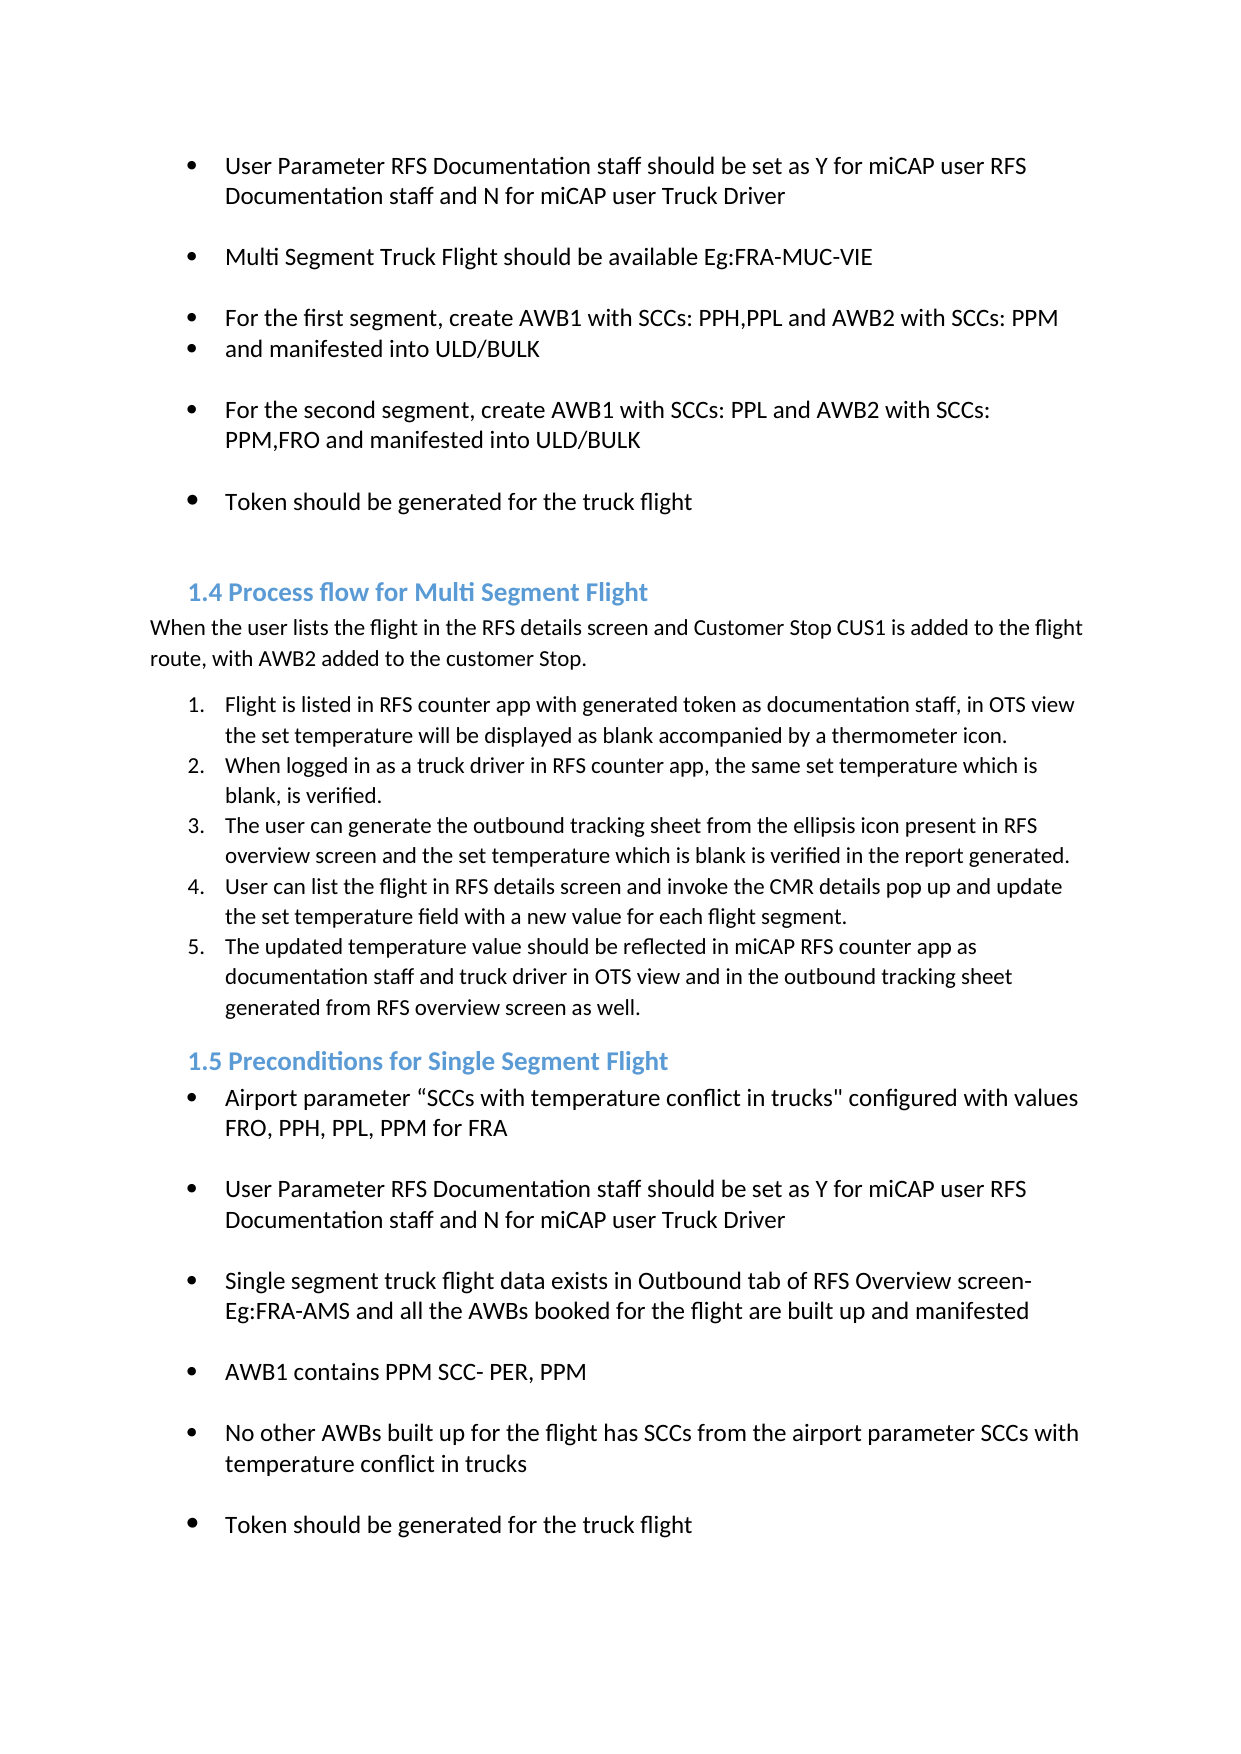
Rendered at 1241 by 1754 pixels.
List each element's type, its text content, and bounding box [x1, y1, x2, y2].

list The updated temperature value should be reflected in miCAP RFS counter app as documentation staff and truck driver in OTS view and in the outbound tracking sheet generated from RFS overview screen as well. [187, 932, 1090, 1021]
list User Parameter RFS Documentation staff should be set as Y for miCAP user RFS Documentation staff and N for miCAP user Truck Driver [187, 1173, 1090, 1234]
list Token should be generated for the truck flight [187, 1509, 1090, 1539]
list Flight is listed in RFS counter app with generated token as documentation staff, in OTS view the set temperature will be displayed as blank accompanied by a thermometer icon. [187, 691, 1090, 749]
list Single segment truck flight data exists in Outbound tab of RFS Overview screen- Eg:FRA-AMS and all the AWBs booked for the flight are built up and manifested [187, 1265, 1090, 1326]
list AWB1 contains PPM SCC- PER, PPM [187, 1356, 1090, 1387]
list Airport parameter “SCCs with temperature conflict in trucks" configured with values FRO, PPH, PPL, PPM for FRA [187, 1082, 1090, 1143]
subtitle 1.4 Process flow for Multi Segment Flight [187, 576, 1090, 609]
list and manifested into ULD/BULK [187, 333, 1090, 364]
list When logged in as a truck driver in RFS counter app, the same set temperature which is blank, is verified. [187, 751, 1090, 809]
list Multi Segment Truck Flight should be available Eg:FRA-MUC-VIE [187, 242, 1090, 272]
list No other AWBs built up for the flight has SCCs from the airport parameter SCCs with temperature conflict in trucks [187, 1417, 1090, 1478]
list Token should be generated for the truck flight [187, 486, 1090, 516]
list For the second segment, create AWB1 with SCCs: PPL and AWB2 with SCCs: PPM,FRO and manifested into ULD/BULK [187, 394, 1090, 455]
subtitle 1.5 Preconditions for Single Segment Flight [187, 1044, 1090, 1077]
list For the first segment, create AWB1 with SCCs: PPH,PPL and AWB2 with SCCs: PPM [187, 303, 1090, 333]
list User Parameter RFS Documentation staff should be set as Y for miCAP user RFS Documentation staff and N for miCAP user Truck Driver [187, 150, 1090, 211]
list User can list the flight in RFS details screen and invoke the CMR details pop up and update the set temperature field with a new value for each flight segment. [187, 872, 1090, 930]
text When the user lists the flight in the RFS details screen and Customer Stop CUS1 is added to the flight route, with AWB2 added to the customer Stop. [150, 613, 1090, 672]
list The user can generate the outbound tracking sheet from the ellipsis icon present in RFS overview screen and the set temperature which is blank is verified in the report generated. [187, 811, 1090, 870]
